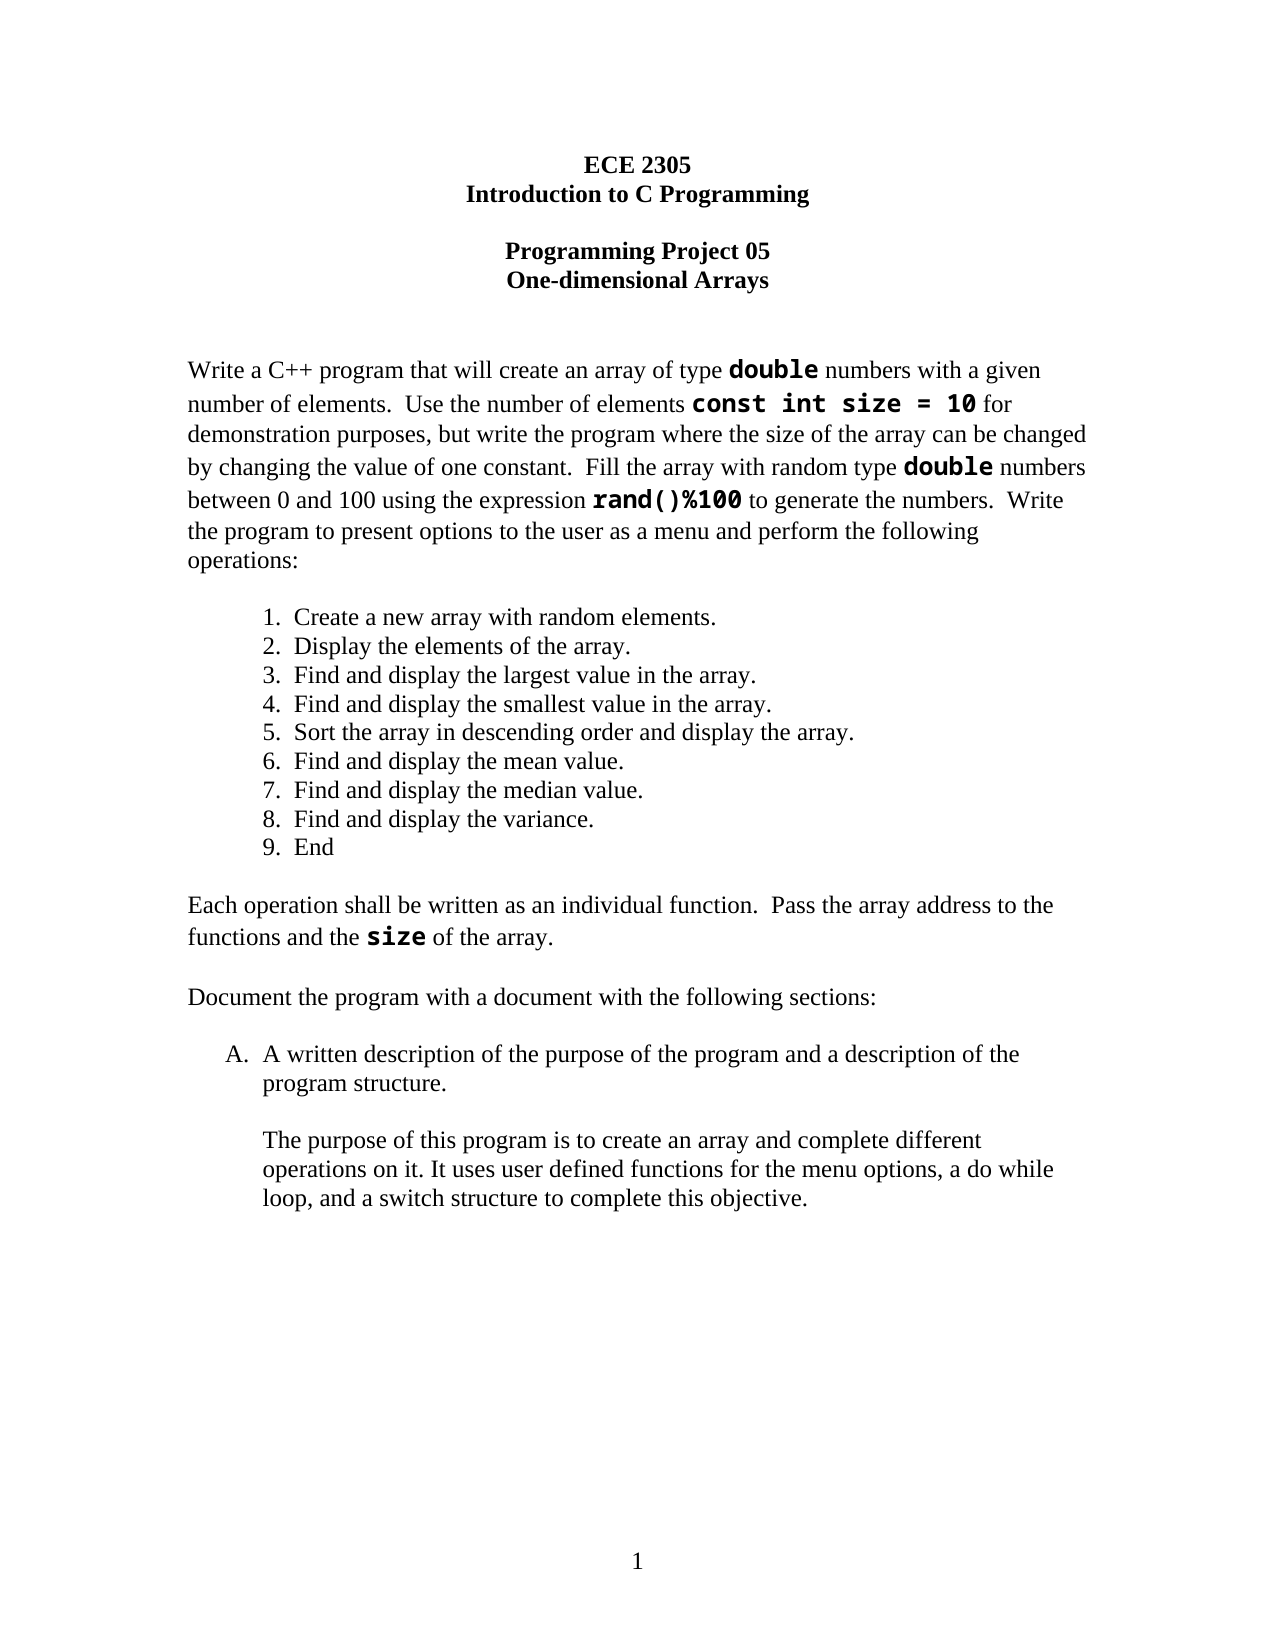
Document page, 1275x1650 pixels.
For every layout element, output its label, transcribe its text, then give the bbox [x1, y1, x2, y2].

text 8. Find and display the variance. [187, 804, 1087, 832]
text 4. Find and display the smallest value in the array. [187, 689, 1087, 717]
text 9. End [187, 832, 1087, 861]
list The purpose of this program is to create an array and complete different operations on it. It uses user defined functions for the menu options, a do while loop, and a switch structure to complete this objective. [262, 1125, 1087, 1212]
text ECE 2305 [187, 150, 1087, 179]
text 7. Find and display the median value. [187, 775, 1087, 804]
text 6. Find and display the mean value. [187, 746, 1087, 775]
text One-dimensional Arrays [187, 265, 1087, 294]
text 3. Find and display the largest value in the array. [187, 660, 1087, 689]
text Each operation shall be written as an individual function. Pass the array address to the functions and the size of the array. [187, 890, 1087, 953]
text Write a C++ program that will create an array of type double numbers with a given number of elements. Use the number of elements const int size = 10 for demonstration purposes, but write the program where the size of the array can be changed by changing the value of one constant. Fill the array with random type double numbers between 0 and 100 using the expression rand()%100 to generate the numbers. Write the program to present options to the user as a menu and perform the following operations: [187, 351, 1087, 574]
text Document the program with a document with the following sections: [187, 982, 1087, 1010]
text 1. Create a new array with random elements. [187, 602, 1087, 631]
text Introduction to C Programming [187, 179, 1087, 207]
list A written description of the purpose of the program and a description of the program structure. [225, 1039, 1087, 1097]
text Programming Project 05 [187, 236, 1087, 265]
text 2. Display the elements of the array. [187, 631, 1087, 660]
text 5. Sort the array in descending order and display the array. [187, 717, 1087, 746]
